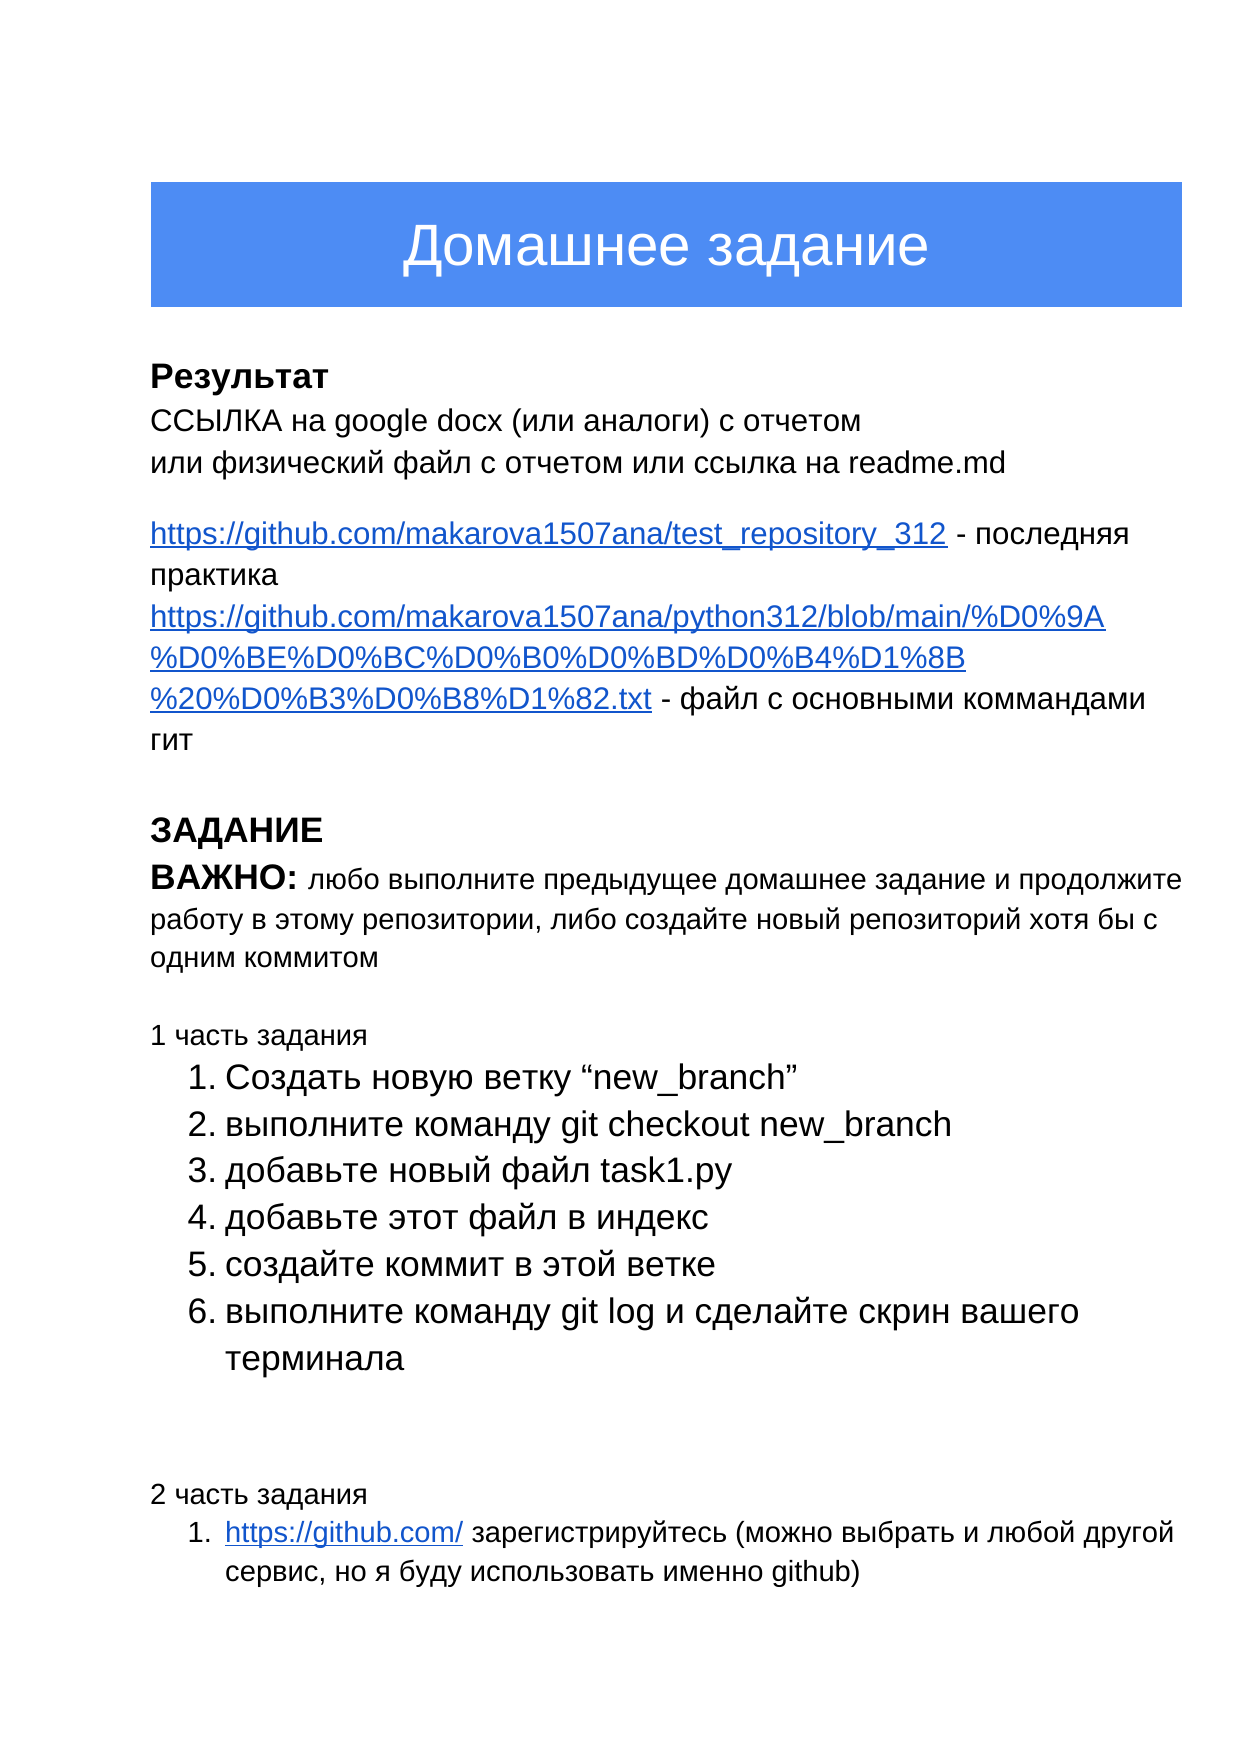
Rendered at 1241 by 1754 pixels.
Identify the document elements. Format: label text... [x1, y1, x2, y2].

list Создать новую ветку “new_branch” [187, 1056, 1183, 1097]
text https://github.com/makarova1507ana/test_repository_312 - последняя практика [150, 515, 1183, 592]
list добавьте этот файл в индекс [187, 1196, 1183, 1237]
list добавьте новый файл task1.py [187, 1149, 1183, 1190]
text ЗАДАНИЕ [150, 809, 1183, 850]
table_header Домашнее задание [151, 182, 1182, 307]
text https://github.com/makarova1507ana/python312/blob/main/%D0%9A%D0%BE%D0%BC%D0%B0%D0%BD%D0%B4%D1%8B%20%D0%B3%D0%B8%D1%82.txt - файл с основными коммандами гит [150, 598, 1183, 757]
text ССЫЛКА на google docx (или аналоги) с отчетом [150, 402, 1183, 438]
text ВАЖНО: любо выполните предыдущее домашнее задание и продолжите работу в этому репозитории, либо создайте новый репозиторий хотя бы с одним коммитом [150, 856, 1183, 974]
text Результат [150, 356, 1183, 396]
list выполните команду git checkout new_branch [187, 1103, 1183, 1143]
list https://github.com/ зарегистрируйтесь (можно выбрать и любой другой сервис, но я буду использовать именно github) [187, 1516, 1183, 1588]
text или физический файл с отчетом или ссылка на readme.md [150, 444, 1183, 479]
list создайте коммит в этой ветке [187, 1243, 1183, 1284]
list выполните команду git log и сделайте скрин вашего терминала [187, 1290, 1183, 1377]
text 1 часть задания [150, 1017, 1183, 1051]
text 2 часть задания [150, 1477, 1183, 1511]
